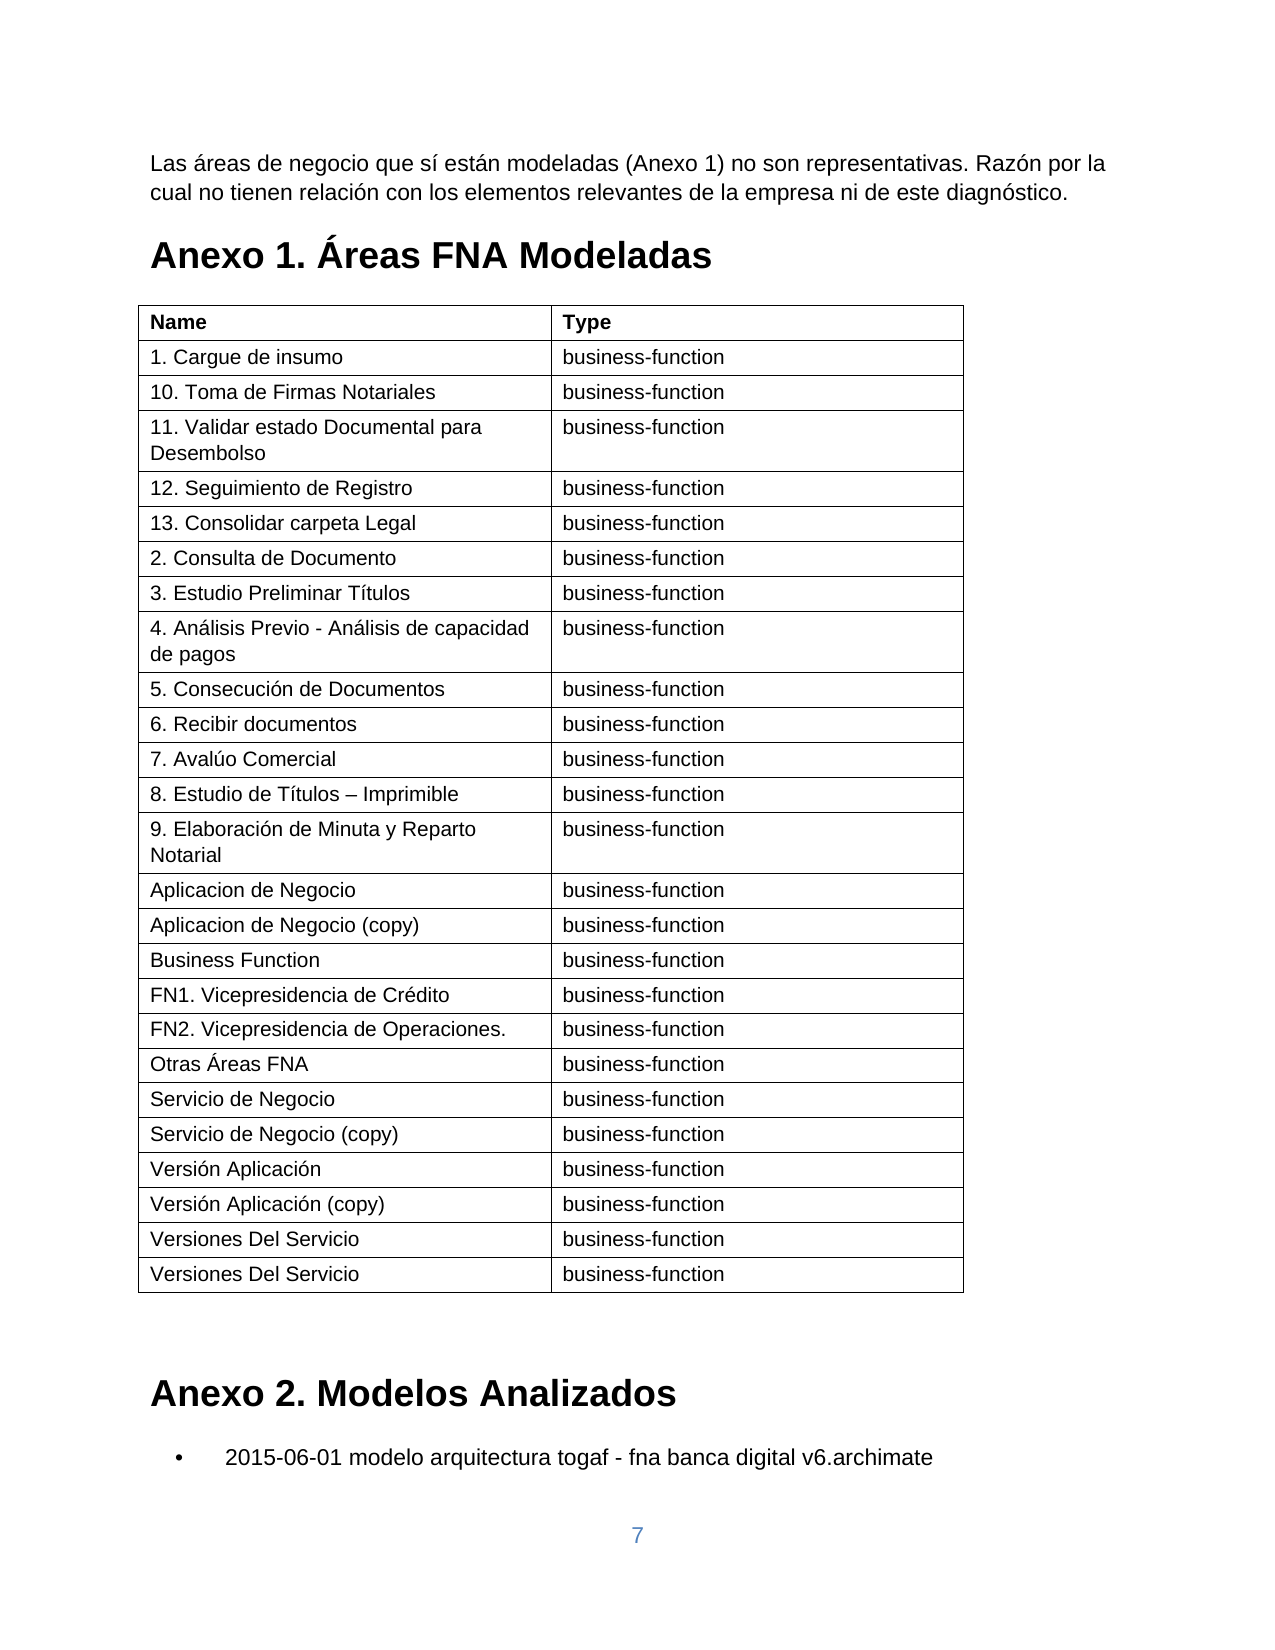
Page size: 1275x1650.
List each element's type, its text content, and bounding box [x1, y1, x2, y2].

subtitle Anexo 1. Áreas FNA Modeladas [150, 233, 1125, 276]
table_cell business-function [552, 1188, 963, 1222]
table_cell business-function [552, 778, 963, 812]
table_cell business-function [552, 1153, 963, 1187]
table_cell Otras Áreas FNA [139, 1049, 551, 1082]
table_cell business-function [552, 1258, 963, 1292]
table_cell business-function [552, 341, 963, 375]
table_cell FN2. Vicepresidencia de Operaciones. [139, 1014, 551, 1047]
text Las áreas de negocio que sí están modeladas (Anexo 1) no son representativas. Razón por la cual no tienen relación con los elementos relevantes de la empresa ni de este diagnóstico. [150, 150, 1125, 205]
table_cell business-function [552, 874, 963, 908]
table_cell business-function [552, 472, 963, 506]
table_cell 12. Seguimiento de Registro [139, 472, 551, 506]
table_cell 3. Estudio Preliminar Títulos [139, 577, 551, 611]
table_cell business-function [552, 376, 963, 410]
table_cell 1. Cargue de insumo [139, 341, 551, 375]
table_cell business-function [552, 1118, 963, 1152]
table_cell Versiones Del Servicio [139, 1223, 551, 1257]
table_cell business-function [552, 1014, 963, 1047]
table_cell business-function [552, 507, 963, 541]
table_cell Aplicacion de Negocio (copy) [139, 909, 551, 943]
table_cell business-function [552, 542, 963, 576]
table_cell business-function [552, 944, 963, 978]
table_cell business-function [552, 813, 963, 873]
table_header Type [552, 306, 963, 340]
table_cell Servicio de Negocio (copy) [139, 1118, 551, 1152]
table_cell business-function [552, 1083, 963, 1117]
table_cell FN1. Vicepresidencia de Crédito [139, 979, 551, 1012]
table_cell business-function [552, 673, 963, 707]
table_cell business-function [552, 577, 963, 611]
table_cell business-function [552, 612, 963, 672]
table_cell 2. Consulta de Documento [139, 542, 551, 576]
table_cell business-function [552, 708, 963, 742]
subtitle Anexo 2. Modelos Analizados [150, 1372, 1125, 1415]
table_cell 5. Consecución de Documentos [139, 673, 551, 707]
table_cell business-function [552, 1223, 963, 1257]
table_cell business-function [552, 743, 963, 777]
table_cell Versiones Del Servicio [139, 1258, 551, 1292]
table_cell business-function [552, 979, 963, 1012]
table_cell 4. Análisis Previo - Análisis de capacidad de pagos [139, 612, 551, 672]
table_cell Business Function [139, 944, 551, 978]
table_cell 7. Avalúo Comercial [139, 743, 551, 777]
table_cell business-function [552, 909, 963, 943]
table_cell 11. Validar estado Documental para Desembolso [139, 411, 551, 471]
table_cell Servicio de Negocio [139, 1083, 551, 1117]
table_cell 9. Elaboración de Minuta y Reparto Notarial [139, 813, 551, 873]
table_cell Versión Aplicación [139, 1153, 551, 1187]
table_cell 10. Toma de Firmas Notariales [139, 376, 551, 410]
table_cell 13. Consolidar carpeta Legal [139, 507, 551, 541]
table_cell business-function [552, 1049, 963, 1082]
table_header Name [139, 306, 551, 340]
list 2015-06-01 modelo arquitectura togaf - fna banca digital v6.archimate [175, 1444, 1125, 1470]
table_cell Aplicacion de Negocio [139, 874, 551, 908]
table_cell 8. Estudio de Títulos – Imprimible [139, 778, 551, 812]
table_cell business-function [552, 411, 963, 471]
table_cell Versión Aplicación (copy) [139, 1188, 551, 1222]
table_cell 6. Recibir documentos [139, 708, 551, 742]
